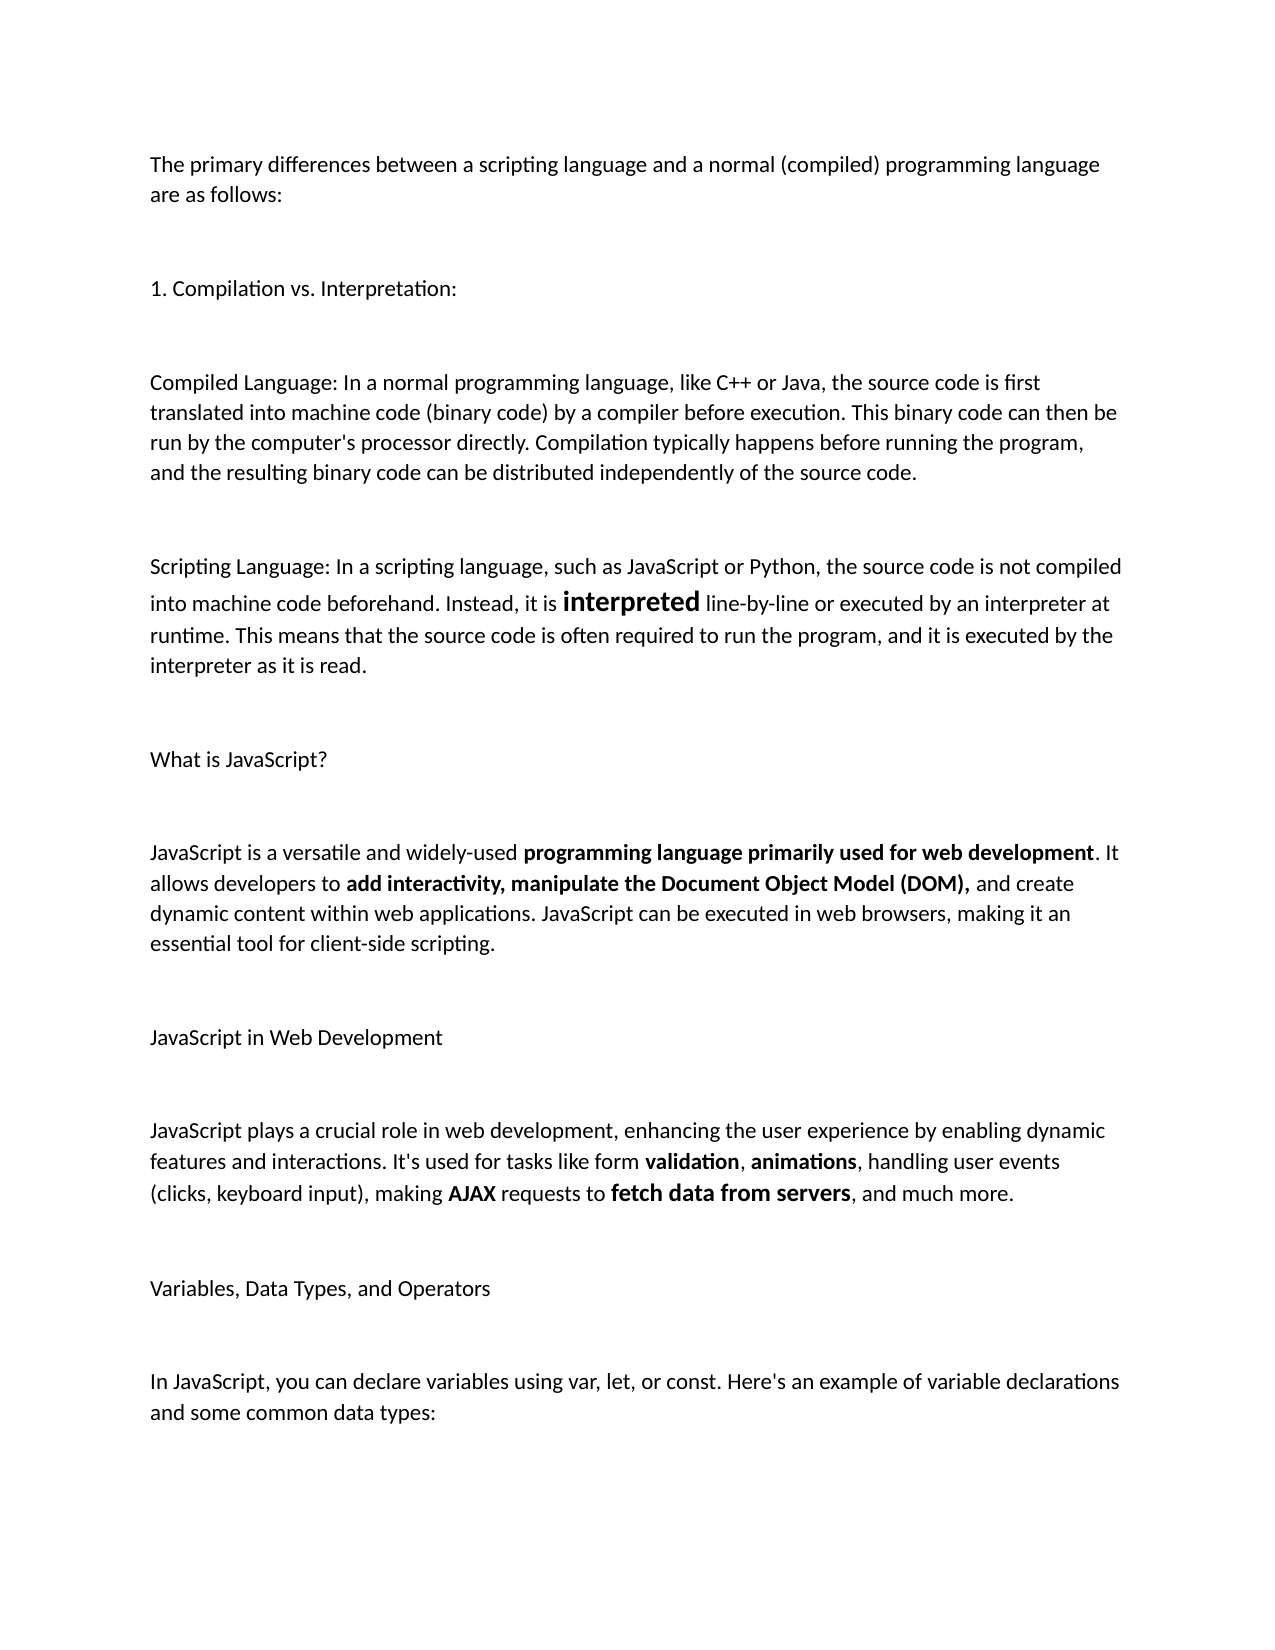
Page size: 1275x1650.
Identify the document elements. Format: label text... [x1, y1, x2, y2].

text In JavaScript, you can declare variables using var, let, or const. Here's an example of variable declarations and some common data types: [150, 1367, 1125, 1426]
text 1. Compilation vs. Interpretation: [150, 274, 1125, 302]
text JavaScript in Web Development [150, 1023, 1125, 1051]
text The primary differences between a scripting language and a normal (compiled) programming language are as follows: [150, 150, 1125, 208]
text JavaScript is a versatile and widely-used programming language primarily used for web development. It allows developers to add interactivity, manipulate the Document Object Model (DOM), and create dynamic content within web applications. JavaScript can be executed in web browsers, making it an essential tool for client-side scripting. [150, 838, 1125, 957]
text Compiled Language: In a normal programming language, like C++ or Java, the source code is first translated into machine code (binary code) by a compiler before execution. This binary code can then be run by the computer's processor directly. Compilation typically happens before running the program, and the resulting binary code can be distributed independently of the source code. [150, 368, 1125, 486]
text Scripting Language: In a scripting language, such as JavaScript or Python, the source code is not compiled into machine code beforehand. Instead, it is interpreted line-by-line or executed by an interpreter at runtime. This means that the source code is often required to run the program, and it is executed by the interpreter as it is read. [150, 552, 1125, 679]
text JavaScript plays a crucial role in web development, enhancing the user experience by enabling dynamic features and interactions. It's used for tasks like form validation, animations, handling user events (clicks, keyboard input), making AJAX requests to fetch data from servers, and much more. [150, 1117, 1125, 1208]
text What is JavaScript? [150, 745, 1125, 773]
text Variables, Data Types, and Operators [150, 1274, 1125, 1302]
